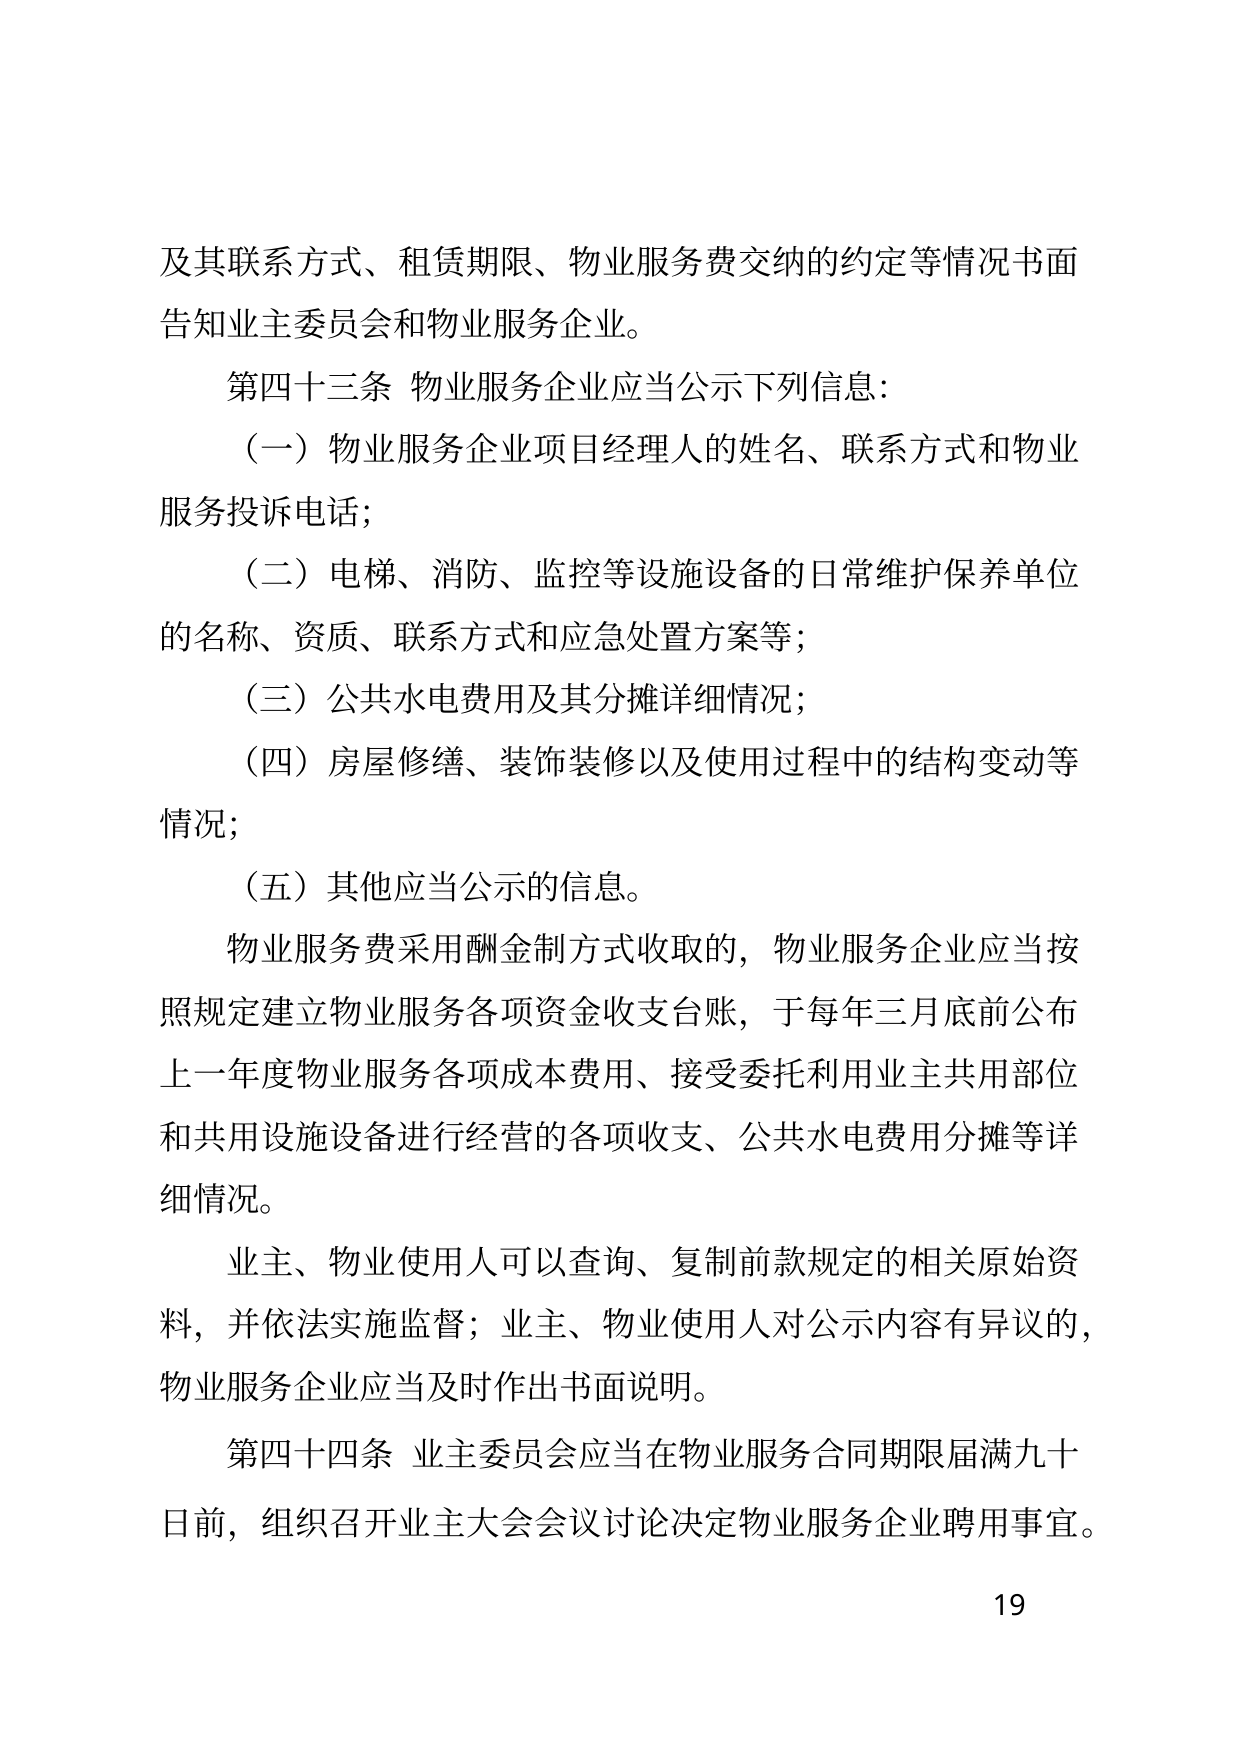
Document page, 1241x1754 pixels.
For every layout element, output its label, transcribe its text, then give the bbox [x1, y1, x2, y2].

text 业主、物业使用人可以查询、复制前款规定的相关原始资料，并依法实施监督；业主、物业使用人对公示内容有异议的，物业服务企业应当及时作出书面说明。 [159, 1224, 1081, 1412]
text （四）房屋修缮、装饰装修以及使用过程中的结构变动等情况； [159, 724, 1081, 849]
text （二）电梯、消防、监控等设施设备的日常维护保养单位的名称、资质、联系方式和应急处置方案等； [159, 537, 1081, 662]
text （五）其他应当公示的信息。 [159, 849, 1081, 912]
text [159, 224, 1081, 349]
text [159, 1412, 1081, 1549]
text （三）公共水电费用及其分摊详细情况； [159, 662, 1081, 724]
text 物业服务费采用酬金制方式收取的，物业服务企业应当按照规定建立物业服务各项资金收支台账，于每年三月底前公布上一年度物业服务各项成本费用、接受委托利用业主共用部位和共用设施设备进行经营的各项收支、公共水电费用分摊等详细情况。 [159, 912, 1081, 1224]
text 第四十三条 物业服务企业应当公示下列信息： [159, 349, 1081, 412]
text （一）物业服务企业项目经理人的姓名、联系方式和物业服务投诉电话； [159, 412, 1081, 537]
